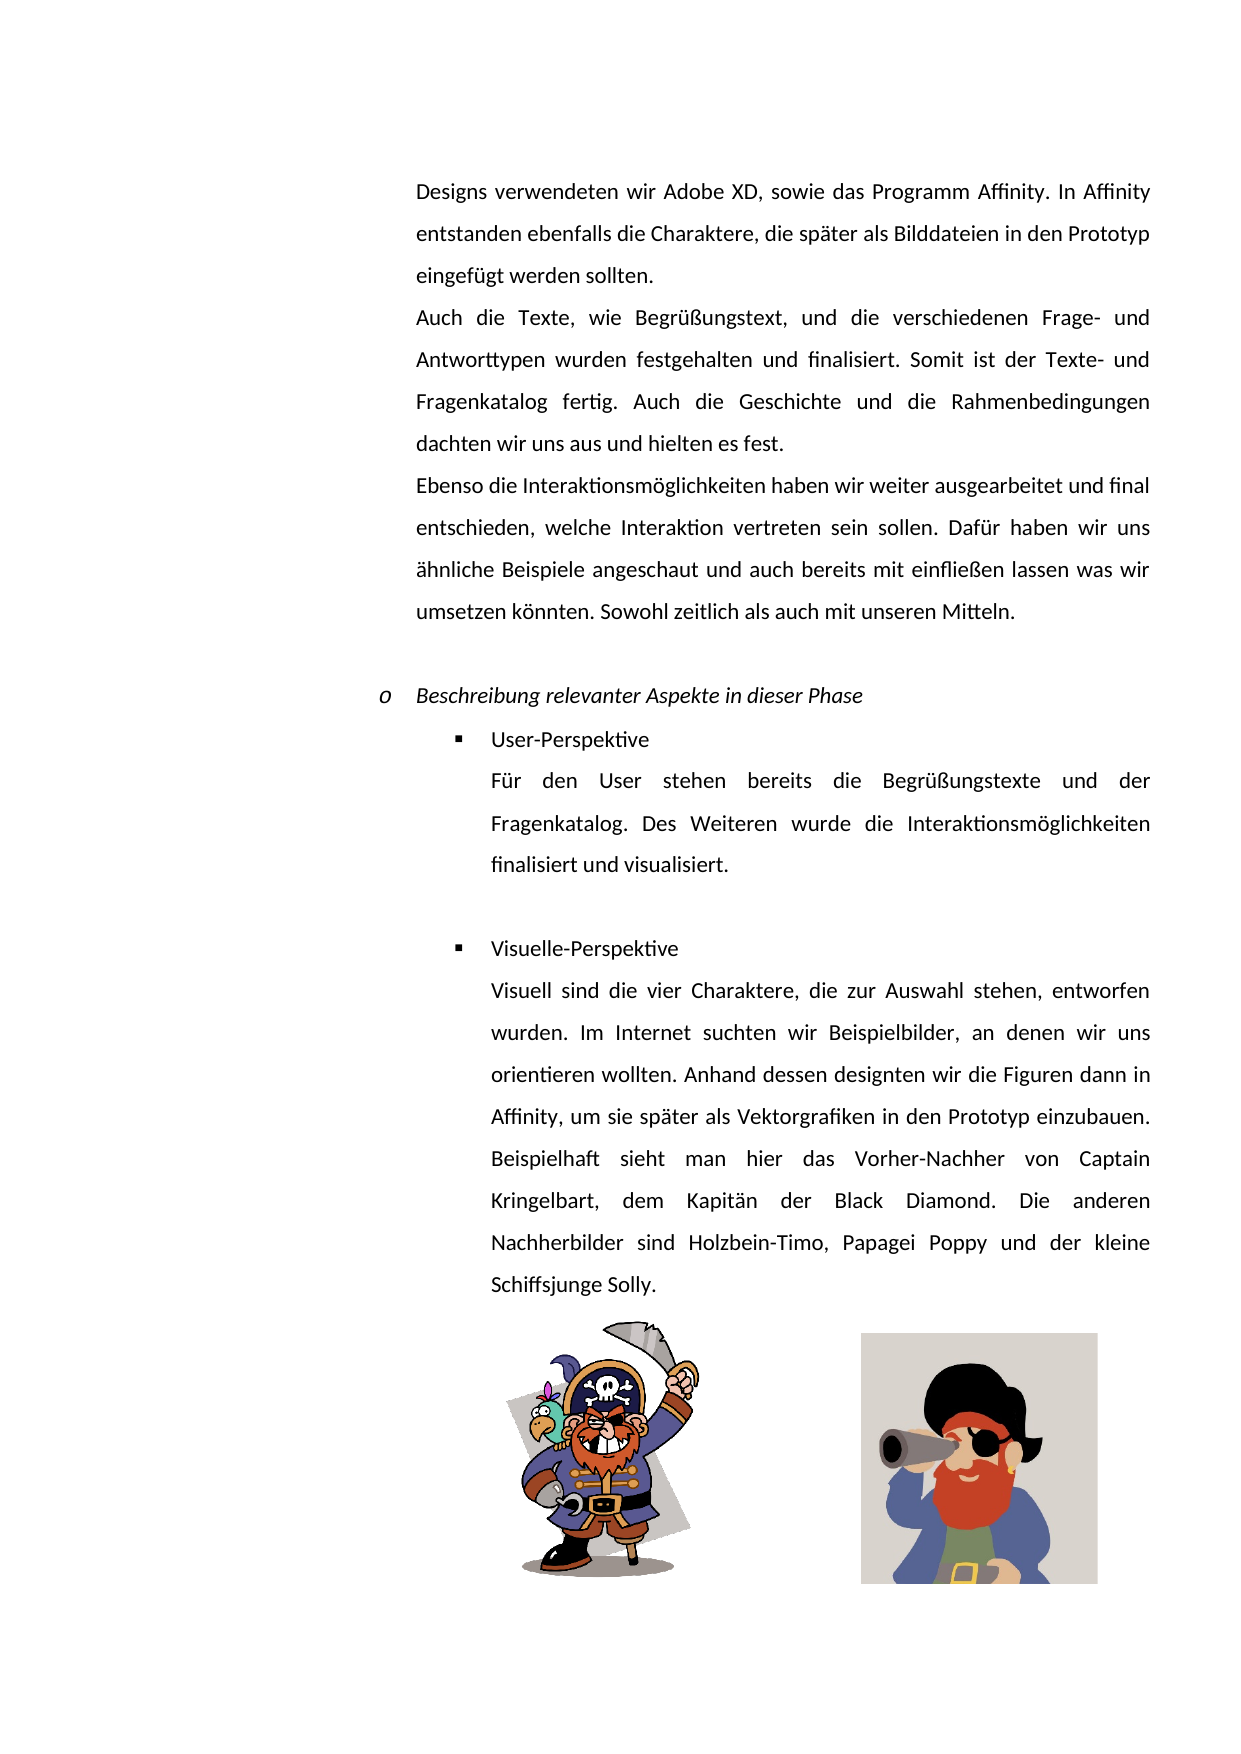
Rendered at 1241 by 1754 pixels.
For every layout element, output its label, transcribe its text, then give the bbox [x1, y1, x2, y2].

picture [496, 1312, 705, 1584]
list Für den User stehen bereits die Begrüßungstexte und der Fragenkatalog. Des Weiteren wurde die Interaktionsmöglichkeiten finalisiert und visualisiert. [491, 767, 1152, 879]
list User-Perspektive [453, 725, 1152, 753]
list Visuell sind die vier Charaktere, die zur Auswahl stehen, entworfen wurden. Im Internet suchten wir Beispielbilder, an denen wir uns orientieren wollten. Anhand dessen designten wir die Figuren dann in Affinity, um sie später als Vektorgrafiken in den Prototyp einzubauen. Beispielhaft sieht man hier das Vorher-Nachher von Captain Kringelbart, dem Kapitän der Black Diamond. Die anderen Nachherbilder sind Holzbein-Timo, Papagei Poppy und der kleine Schiffsjunge Solly. [491, 977, 1152, 1298]
list Beschreibung relevanter Aspekte in dieser Phase [378, 681, 1152, 710]
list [416, 177, 1152, 289]
list Visuelle-Perspektive [453, 934, 1152, 963]
list Ebenso die Interaktionsmöglichkeiten haben wir weiter ausgearbeitet und final entschieden, welche Interaktion vertreten sein sollen. Dafür haben wir uns ähnliche Beispiele angeschaut und auch bereits mit einfließen lassen was wir umsetzen könnten. Sowohl zeitlich als auch mit unseren Mitteln. [416, 471, 1152, 625]
picture [861, 1333, 1098, 1584]
list Auch die Texte, wie Begrüßungstext, und die verschiedenen Frage- und Antworttypen wurden festgehalten und finalisiert. Somit ist der Texte- und Fragenkatalog fertig. Auch die Geschichte und die Rahmenbedingungen dachten wir uns aus und hielten es fest. [416, 303, 1152, 457]
